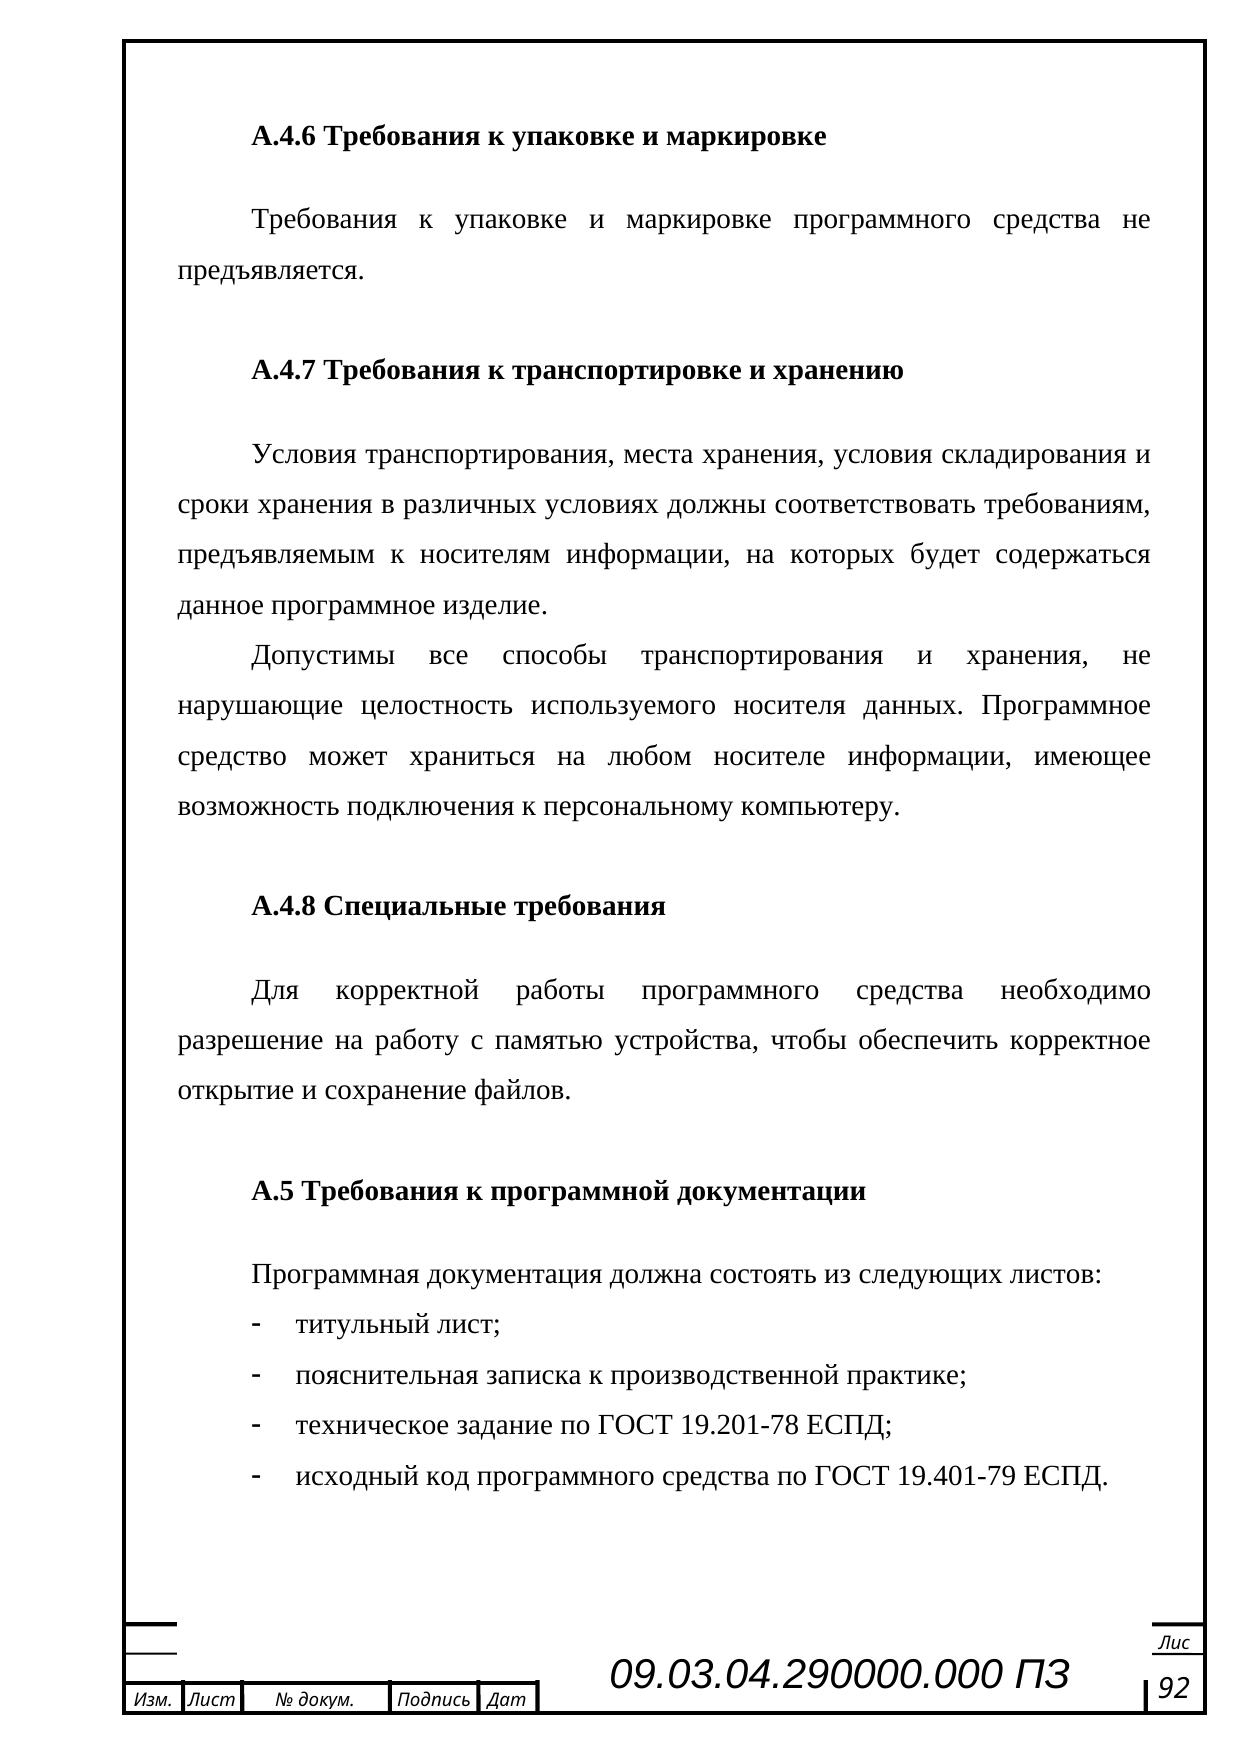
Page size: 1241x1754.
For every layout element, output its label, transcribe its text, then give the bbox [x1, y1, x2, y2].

list техническое задание по ГОСТ 19.201-78 ЕСПД; [251, 1407, 1152, 1441]
subtitle А.4.8 Специальные требования [177, 888, 1152, 922]
subtitle А.4.7 Требования к транспортировке и хранению [177, 352, 1152, 386]
subtitle А.5 Требования к программной документации [177, 1173, 1152, 1206]
list исходный код программного средства по ГОСТ 19.401-79 ЕСПД. [251, 1458, 1152, 1492]
text Условия транспортирования, места хранения, условия складирования и сроки хранения в различных условиях должны соответствовать требованиям, предъявляемым к носителям информации, на которых будет содержаться данное программное изделие. [177, 436, 1152, 620]
list титульный лист; [251, 1307, 1152, 1340]
text Допустимы все способы транспортирования и хранения, не нарушающие целостность используемого носителя данных. Программное средство может храниться на любом носителе информации, имеющее возможность подключения к персональному компьютеру. [177, 637, 1152, 822]
subtitle А.4.6 Требования к упаковке и маркировке [177, 118, 1152, 152]
text Программная документация должна состоять из следующих листов: [177, 1256, 1152, 1290]
text Требования к упаковке и маркировке программного средства не предъявляется. [177, 202, 1152, 286]
text Для корректной работы программного средства необходимо разрешение на работу с памятью устройства, чтобы обеспечить корректное открытие и сохранение файлов. [177, 972, 1152, 1106]
list пояснительная записка к производственной практике; [251, 1357, 1152, 1391]
